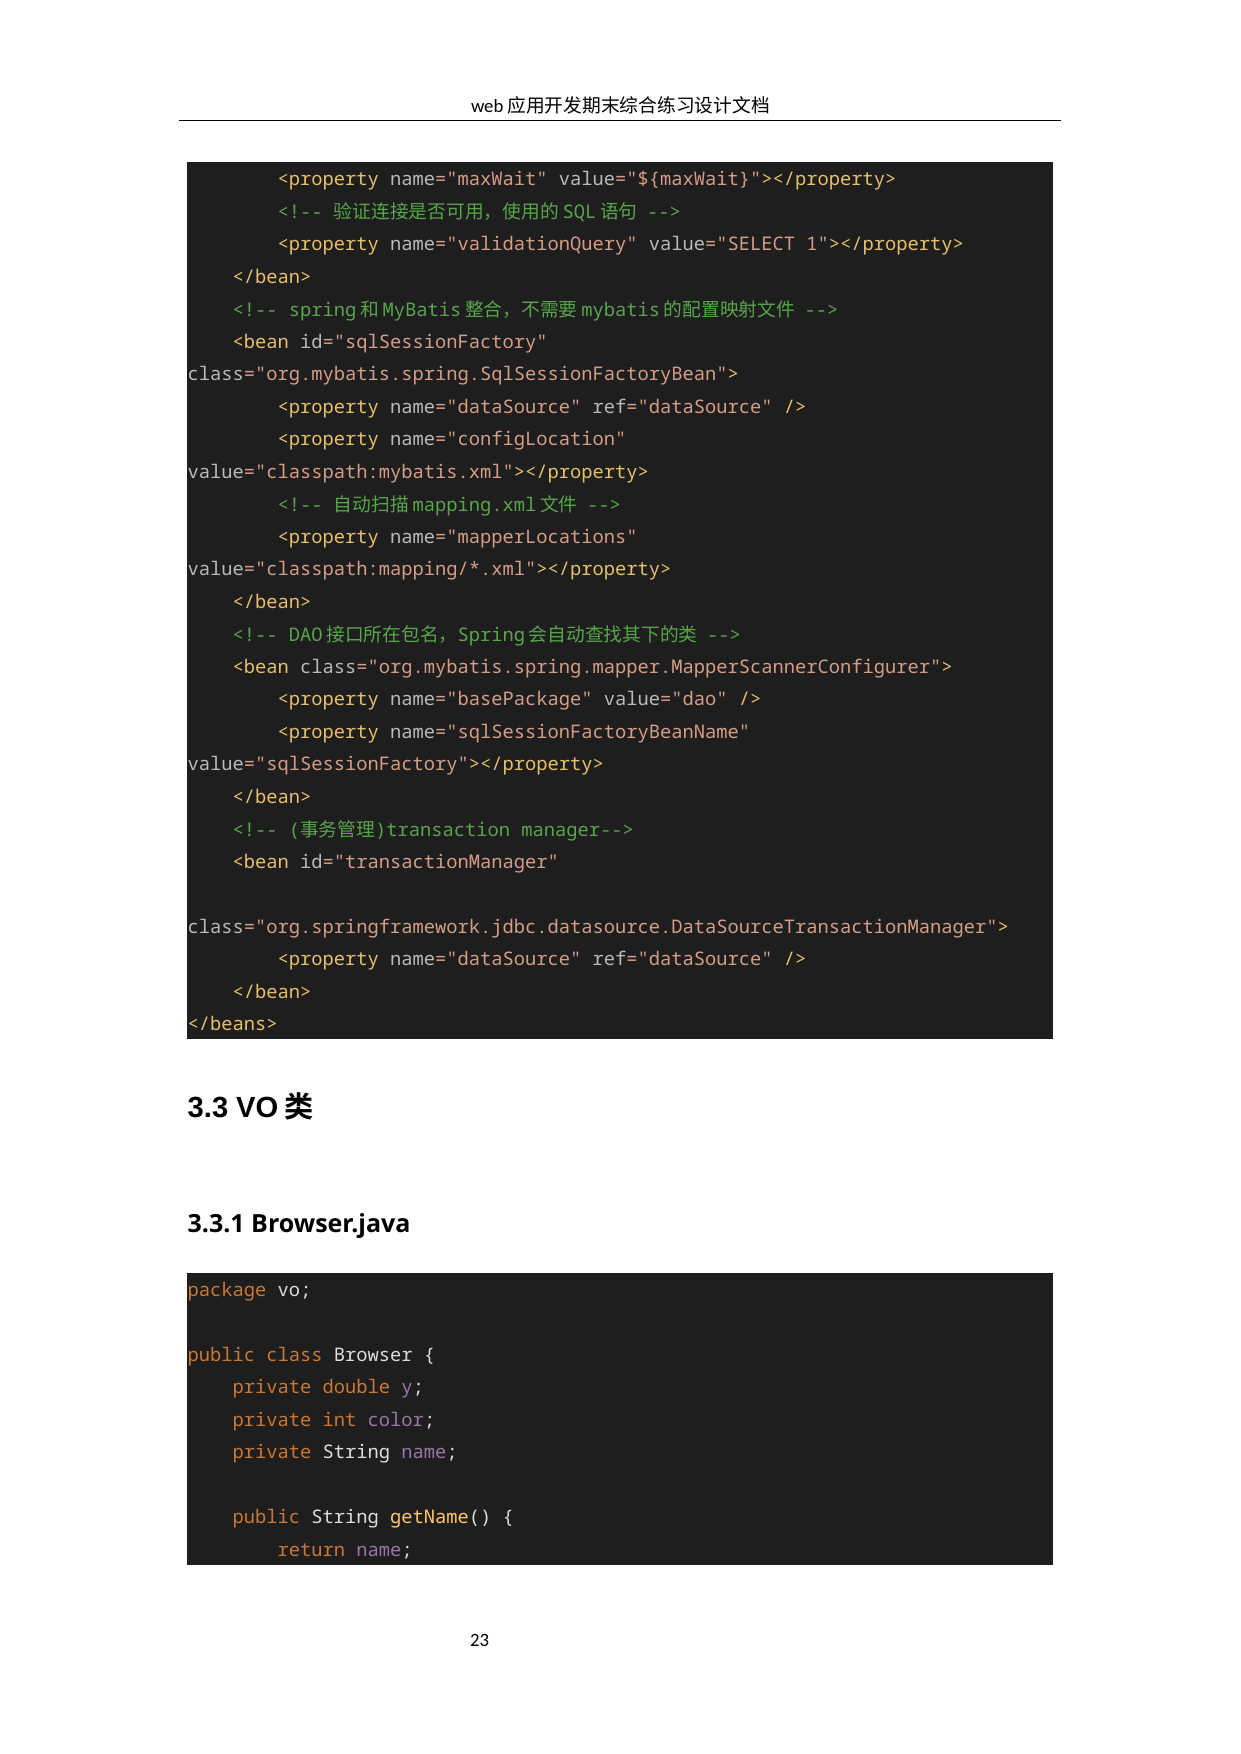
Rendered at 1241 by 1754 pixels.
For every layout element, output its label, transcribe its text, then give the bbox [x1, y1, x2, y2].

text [187, 1273, 1053, 1565]
subtitle 3.3.1 Browser.java [187, 1191, 1053, 1256]
subtitle 3.3 VO类 [187, 1072, 1053, 1137]
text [187, 162, 1053, 1039]
